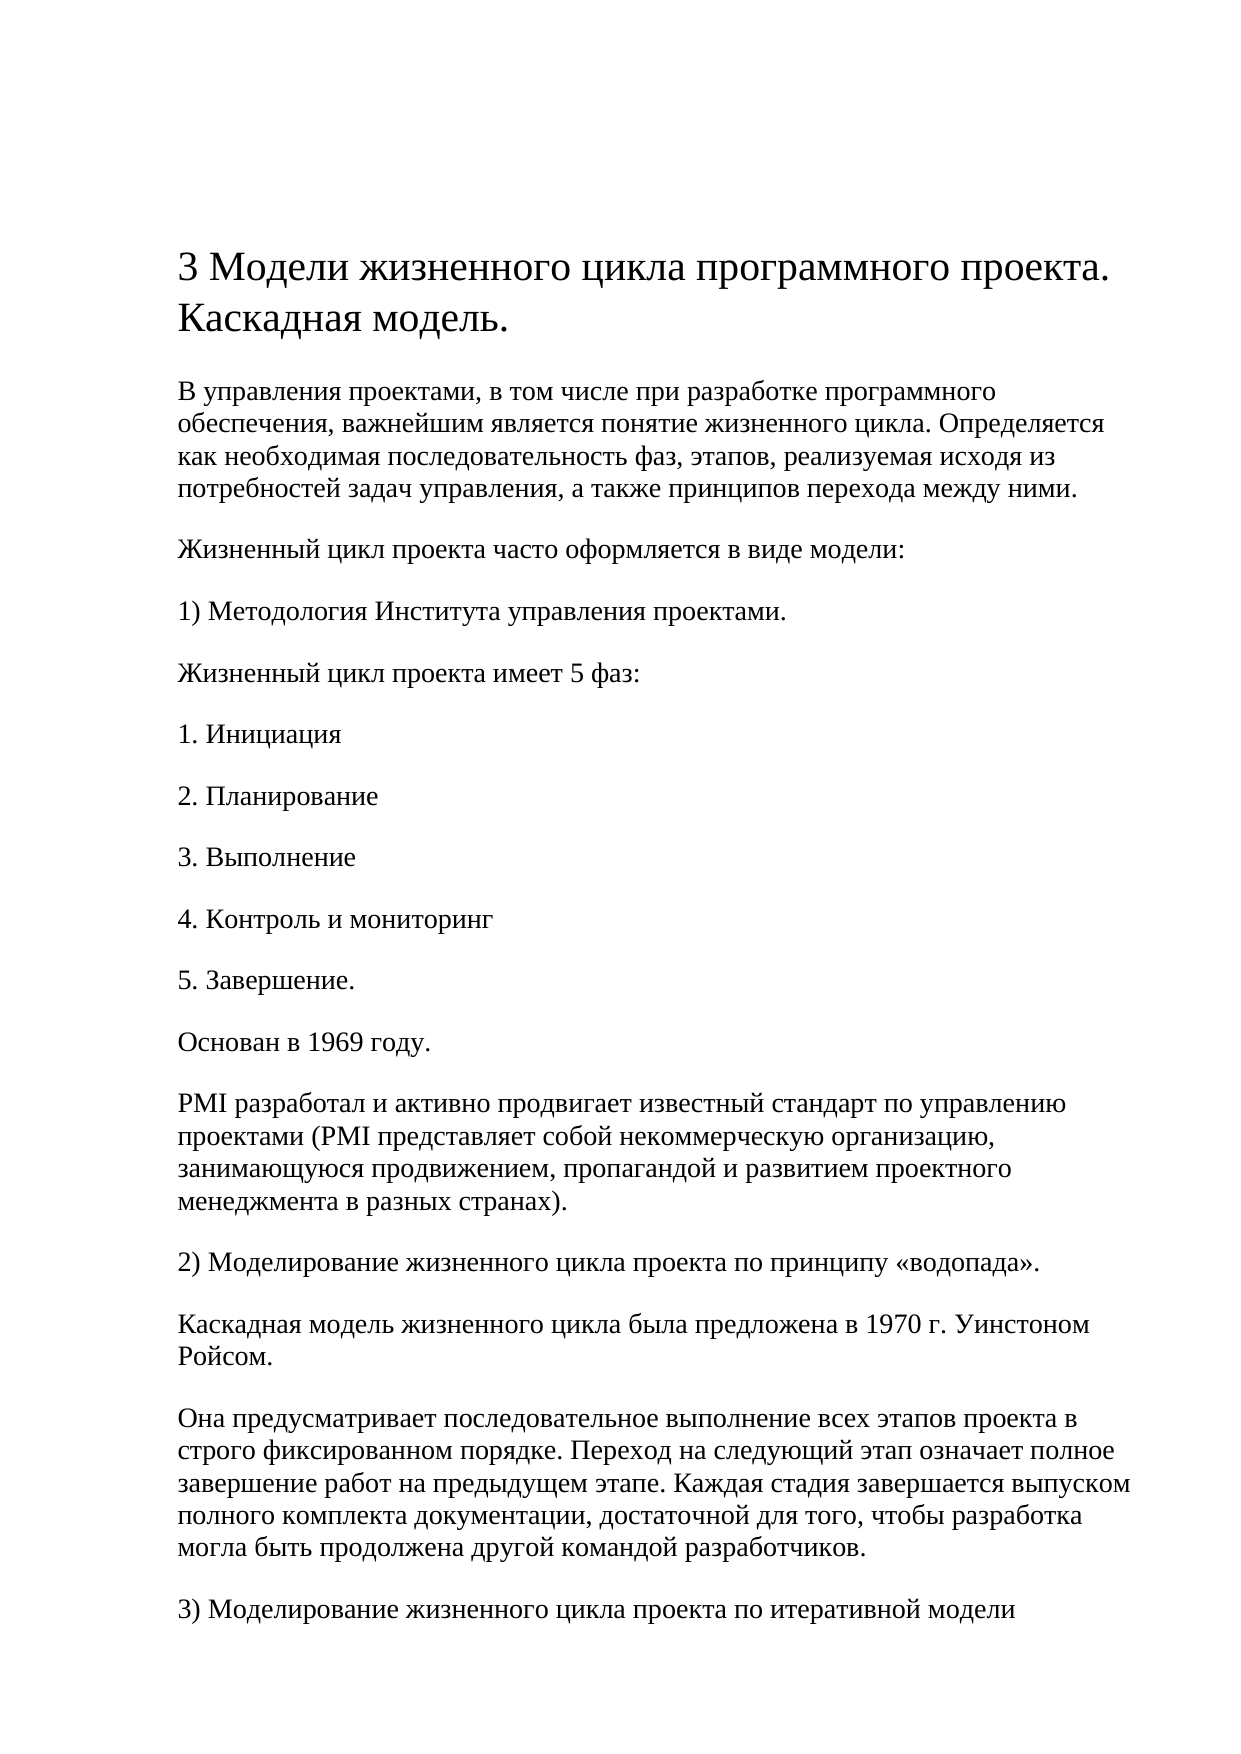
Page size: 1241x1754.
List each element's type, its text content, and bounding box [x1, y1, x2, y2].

text 3) Моделирование жизненного цикла проекта по итеративной модели [177, 1592, 1152, 1624]
text 3 Модели жизненного цикла программного проекта. Каскадная модель. [177, 241, 1152, 341]
text 1. Инициация [177, 717, 1152, 749]
text В управления проектами, в том числе при разработке программного обеспечения, важнейшим является понятие жизненного цикла. Определяется как необходимая последовательность фаз, этапов, реализуемая исходя из потребностей задач управления, а также принципов перехода между ними. [177, 374, 1152, 503]
text 3. Выполнение [177, 840, 1152, 873]
text PMI разработал и активно продвигает известный стандарт по управлению проектами (PMI представляет собой некоммерческую организацию, занимающуюся продвижением, пропагандой и развитием проектного менеджмента в разных странах). [177, 1087, 1152, 1216]
text Жизненный цикл проекта часто оформляется в виде модели: [177, 532, 1152, 565]
text 2) Моделирование жизненного цикла проекта по принципу «водопада». [177, 1245, 1152, 1278]
text Каскадная модель жизненного цикла была предложена в 1970 г. Уинстоном Ройсом. [177, 1307, 1152, 1372]
text 5. Завершение. [177, 963, 1152, 996]
text Жизненный цикл проекта имеет 5 фаз: [177, 656, 1152, 688]
text 1) Методология Института управления проектами. [177, 594, 1152, 626]
text Она предусматривает последовательное выполнение всех этапов проекта в строго фиксированном порядке. Переход на следующий этап означает полное завершение работ на предыдущем этапе. Каждая стадия завершается выпуском полного комплекта документации, достаточной для того, чтобы разработка могла быть продолжена другой командой разработчиков. [177, 1401, 1152, 1563]
text 4. Контроль и мониторинг [177, 902, 1152, 934]
text Основан в 1969 году. [177, 1025, 1152, 1057]
text 2. Планирование [177, 779, 1152, 811]
